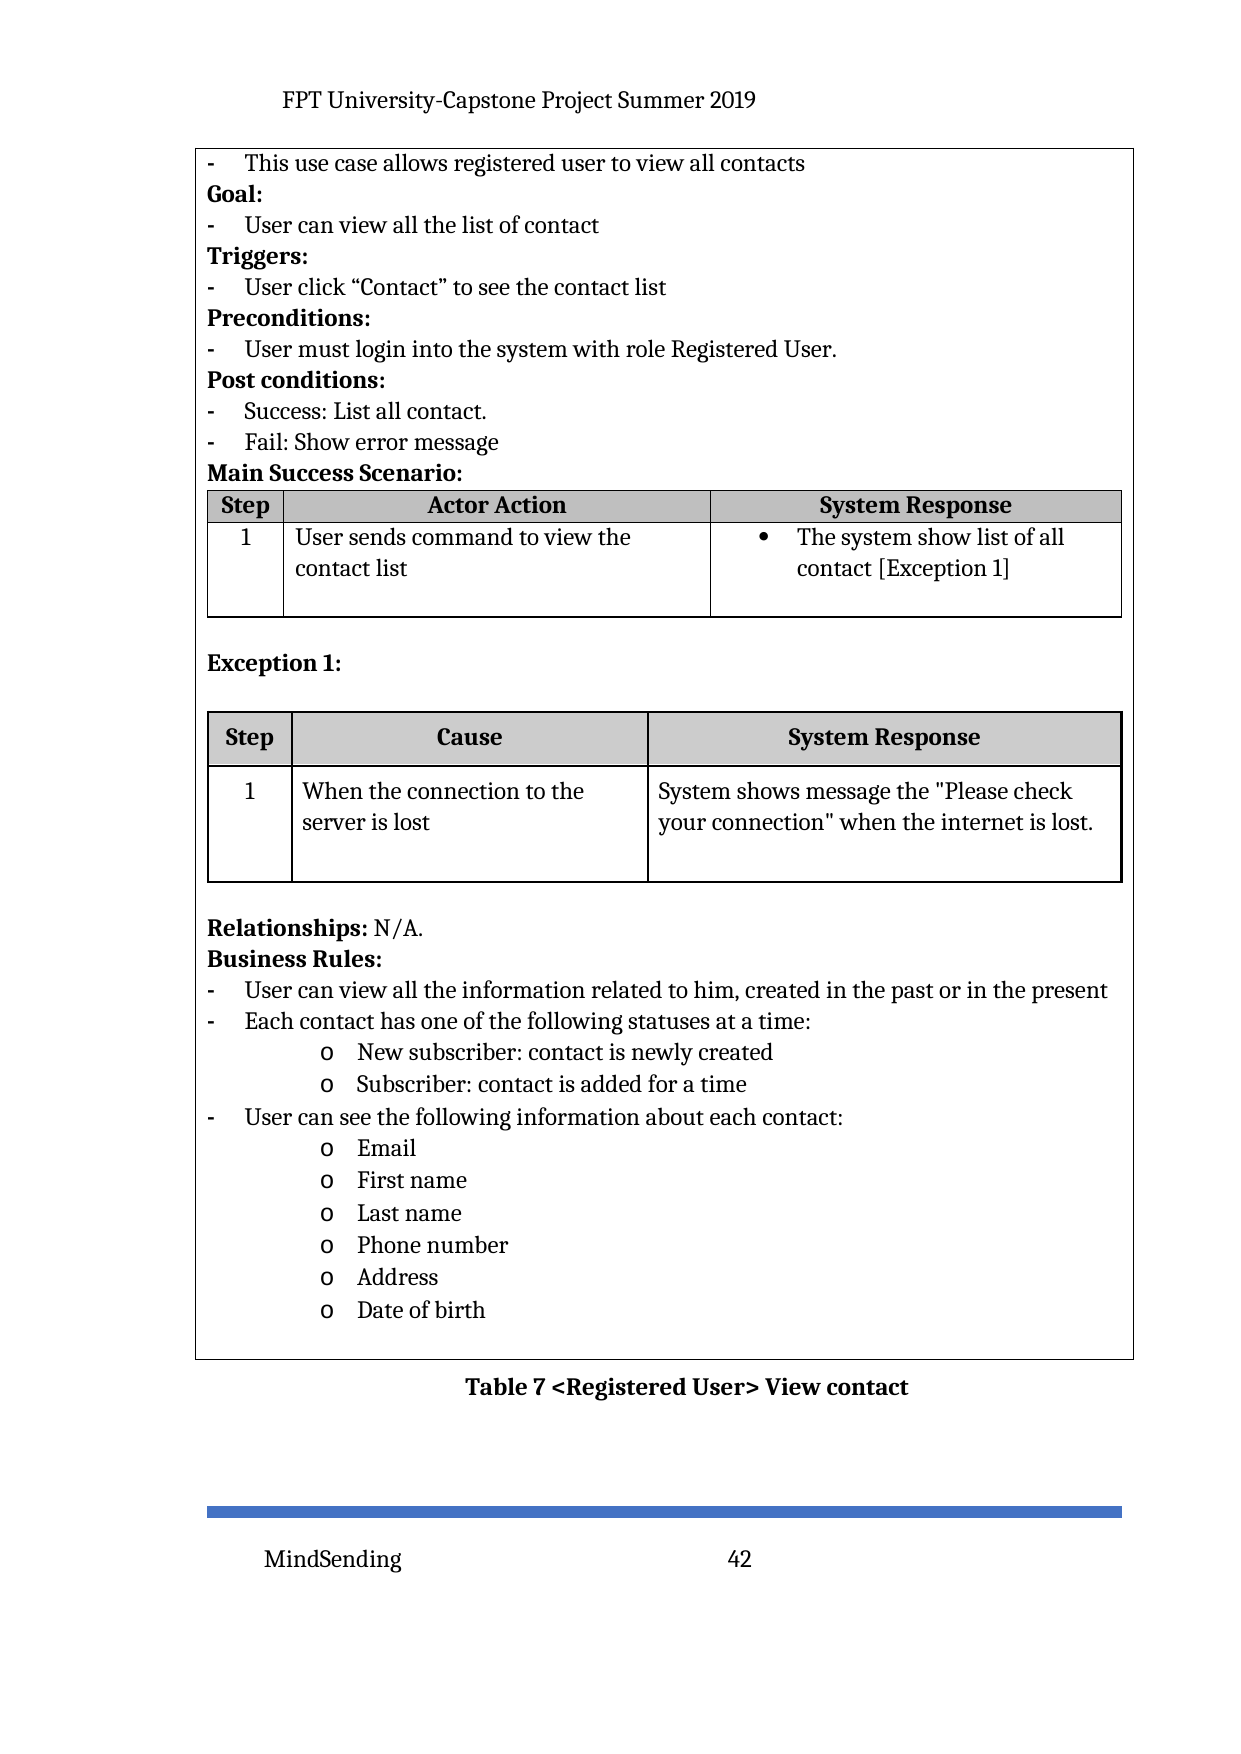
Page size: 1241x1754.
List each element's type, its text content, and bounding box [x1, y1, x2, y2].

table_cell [196, 149, 1133, 1359]
text Table 7 <Registered User> View contact [252, 1373, 1122, 1401]
